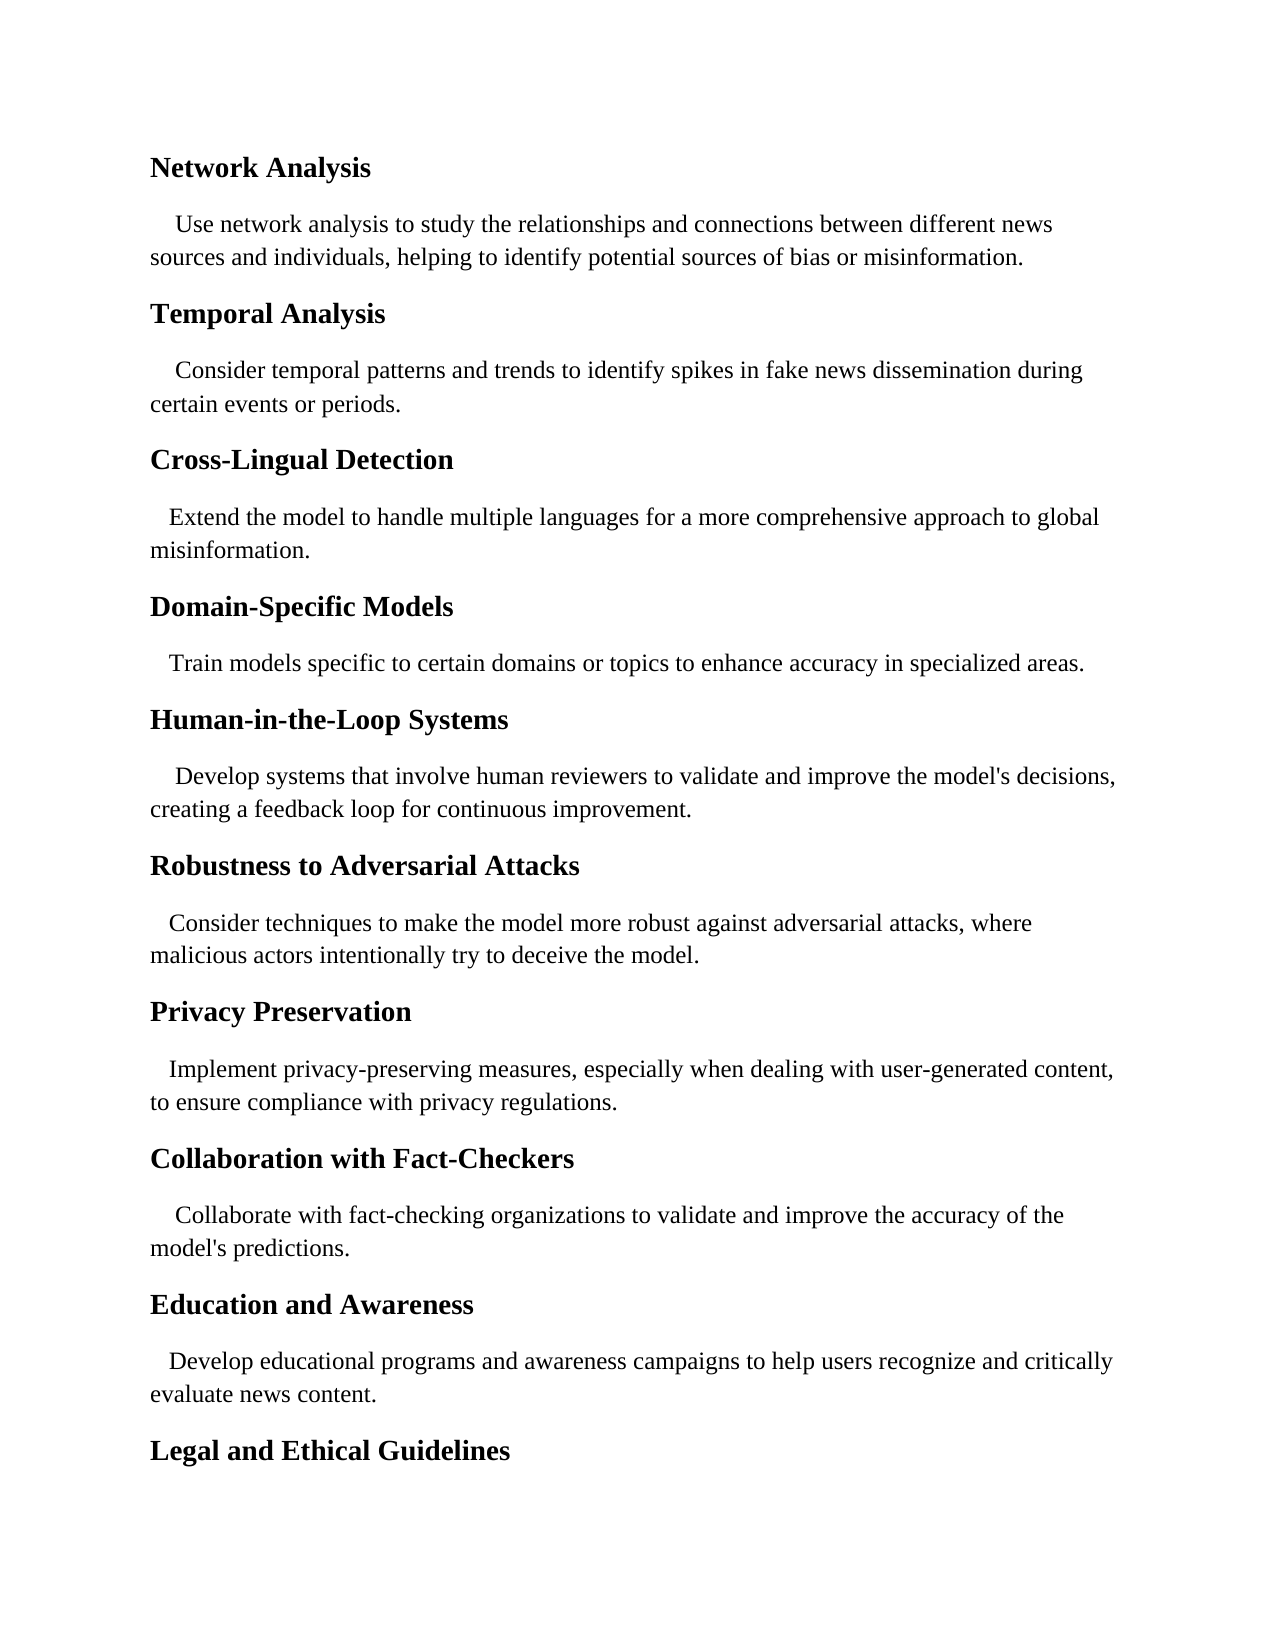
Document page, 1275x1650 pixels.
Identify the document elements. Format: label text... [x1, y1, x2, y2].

text Temporal Analysis [150, 296, 1125, 330]
text Consider techniques to make the model more robust against adversarial attacks, where malicious actors intentionally try to deceive the model. [150, 908, 1125, 969]
text Cross-Lingual Detection [150, 442, 1125, 476]
text Develop educational programs and awareness campaigns to help users recognize and critically evaluate news content. [150, 1346, 1125, 1408]
text Consider temporal patterns and trends to identify spikes in fake news dissemination during certain events or periods. [150, 356, 1125, 417]
text Domain-Specific Models [150, 589, 1125, 622]
text Human-in-the-Loop Systems [150, 702, 1125, 736]
text Collaborate with fact-checking organizations to validate and improve the accuracy of the model's predictions. [150, 1200, 1125, 1262]
text Implement privacy-preserving measures, especially when dealing with user-generated content, to ensure compliance with privacy regulations. [150, 1054, 1125, 1116]
text Network Analysis [150, 150, 1125, 183]
text Privacy Preservation [150, 994, 1125, 1028]
text Use network analysis to study the relationships and connections between different news sources and individuals, helping to identify potential sources of bias or misinformation. [150, 209, 1125, 271]
text Collaboration with Fact-Checkers [150, 1141, 1125, 1174]
text Extend the model to handle multiple languages for a more comprehensive approach to global misinformation. [150, 502, 1125, 564]
text Robustness to Adversarial Attacks [150, 848, 1125, 882]
text Education and Awareness [150, 1287, 1125, 1321]
text Train models specific to certain domains or topics to enhance accuracy in specialized areas. [150, 648, 1125, 677]
text Develop systems that involve human reviewers to validate and improve the model's decisions, creating a feedback loop for continuous improvement. [150, 761, 1125, 823]
text Legal and Ethical Guidelines [150, 1433, 1125, 1467]
